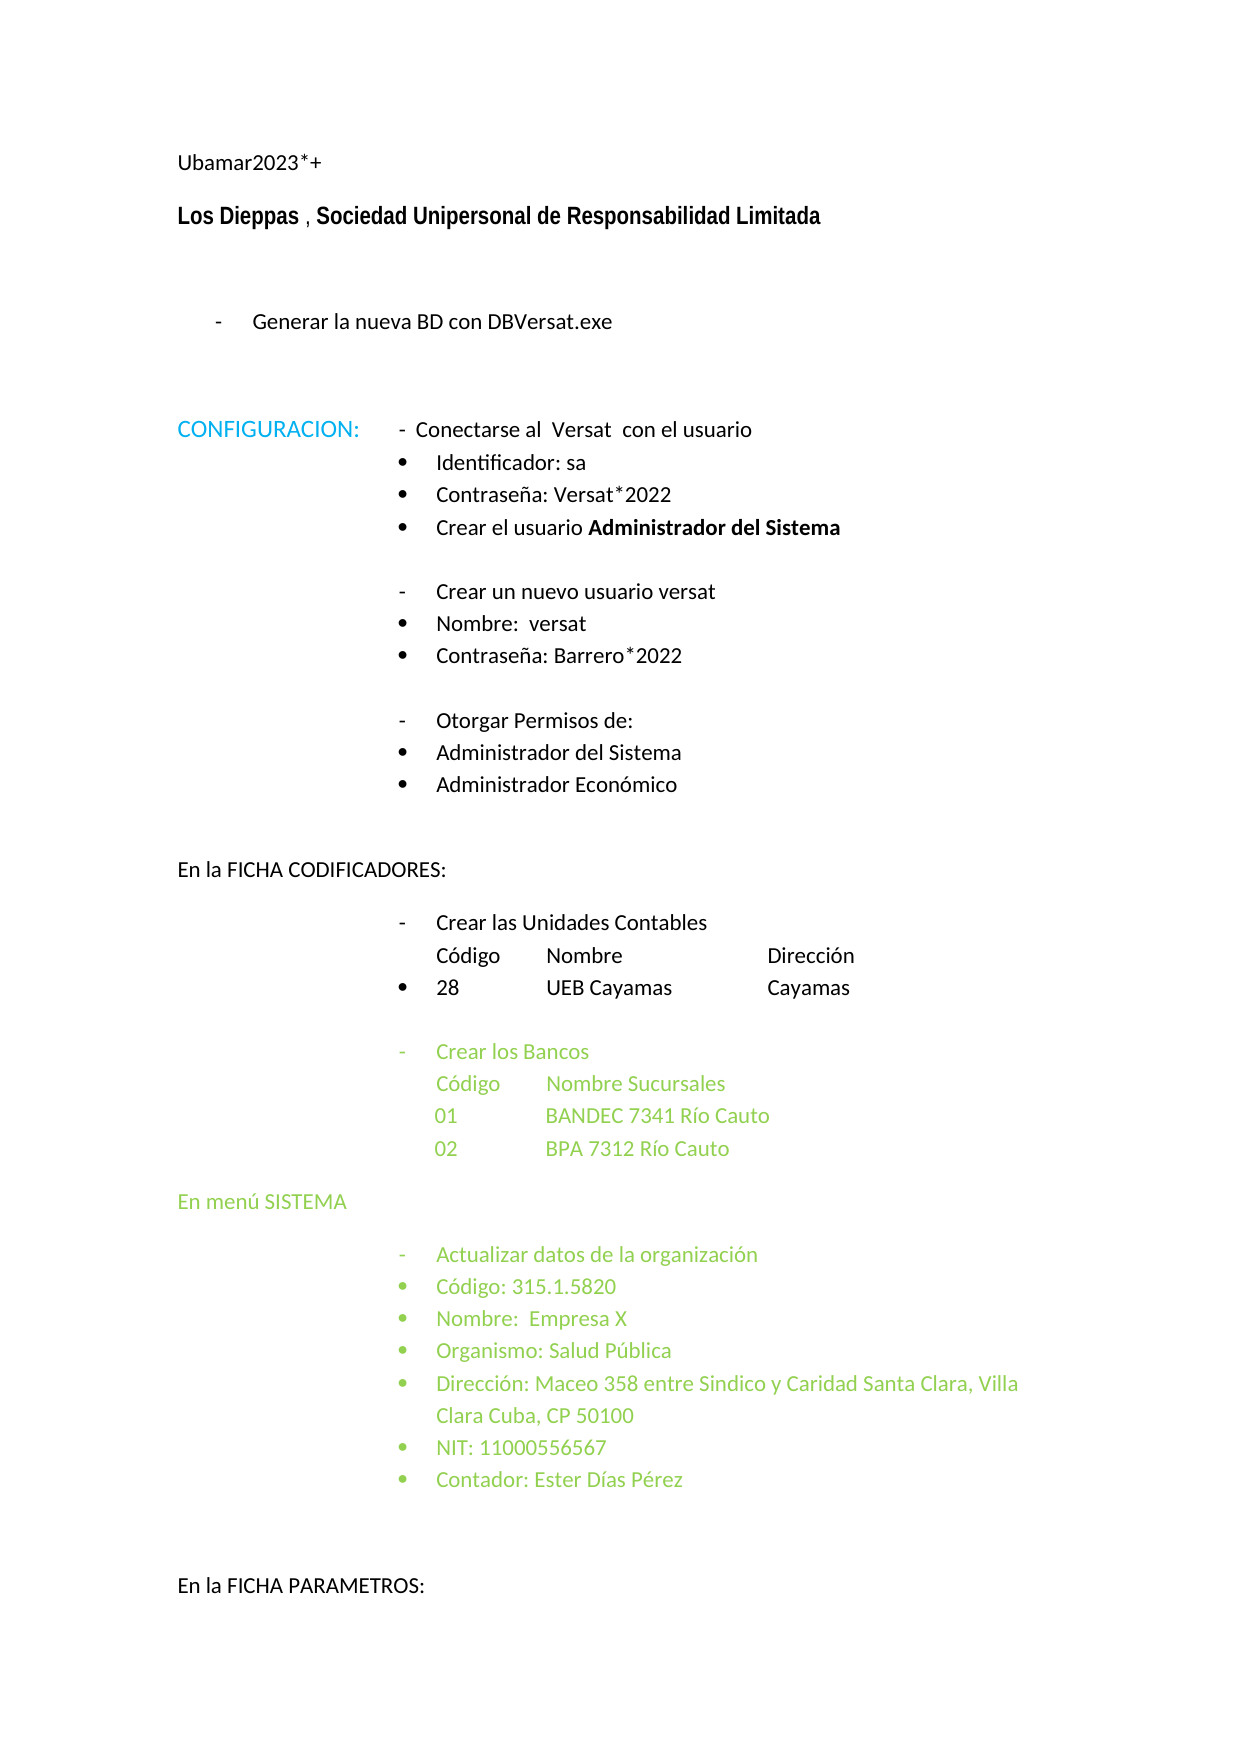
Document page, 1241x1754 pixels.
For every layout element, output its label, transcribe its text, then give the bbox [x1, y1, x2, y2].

text En menú SISTEMA [177, 1187, 1063, 1215]
list Contador: Ester Días Pérez [398, 1465, 1063, 1493]
list Identificador: sa [398, 448, 1063, 476]
list Generar la nueva BD con DBVersat.exe [215, 307, 1063, 335]
list Nombre: versat [398, 609, 1063, 637]
list Crear un nuevo usuario versat [398, 577, 1063, 605]
list BANDEC 7341 Río Cauto [434, 1102, 1063, 1130]
list Administrador del Sistema [398, 738, 1063, 766]
list Actualizar datos de la organización [398, 1240, 1063, 1268]
list BPA 7312 Río Cauto [434, 1134, 1063, 1162]
list Crear los Bancos [398, 1037, 1063, 1065]
list Nombre: Empresa X [398, 1304, 1063, 1332]
text CONFIGURACION: - Conectarse al Versat con el usuario [177, 413, 1063, 444]
list NIT: 11000556567 [398, 1433, 1063, 1461]
text Los Dieppas , Sociedad Unipersonal de Responsabilidad Limitada [177, 201, 1063, 229]
list 28 UEB Cayamas Cayamas [398, 973, 1063, 1001]
list Otorgar Permisos de: [398, 706, 1063, 734]
list Código: 315.1.5820 [398, 1272, 1063, 1300]
text En la FICHA CODIFICADORES: [177, 856, 1063, 883]
text En la FICHA PARAMETROS: [177, 1571, 1063, 1599]
list Organismo: Salud Pública [398, 1336, 1063, 1364]
list Contraseña: Versat*2022 [398, 481, 1063, 509]
text Ubamar2023*+ [177, 148, 1063, 176]
list Administrador Económico [398, 770, 1063, 798]
list Crear las Unidades Contables [398, 908, 1063, 937]
list Contraseña: Barrero*2022 [398, 642, 1063, 669]
list Código Nombre Dirección [436, 941, 1063, 969]
list Dirección: Maceo 358 entre Sindico y Caridad Santa Clara, Villa Clara Cuba, CP 50100 [398, 1369, 1063, 1429]
list Crear el usuario Administrador del Sistema [398, 513, 1063, 541]
list Código Nombre Sucursales [436, 1069, 1063, 1097]
